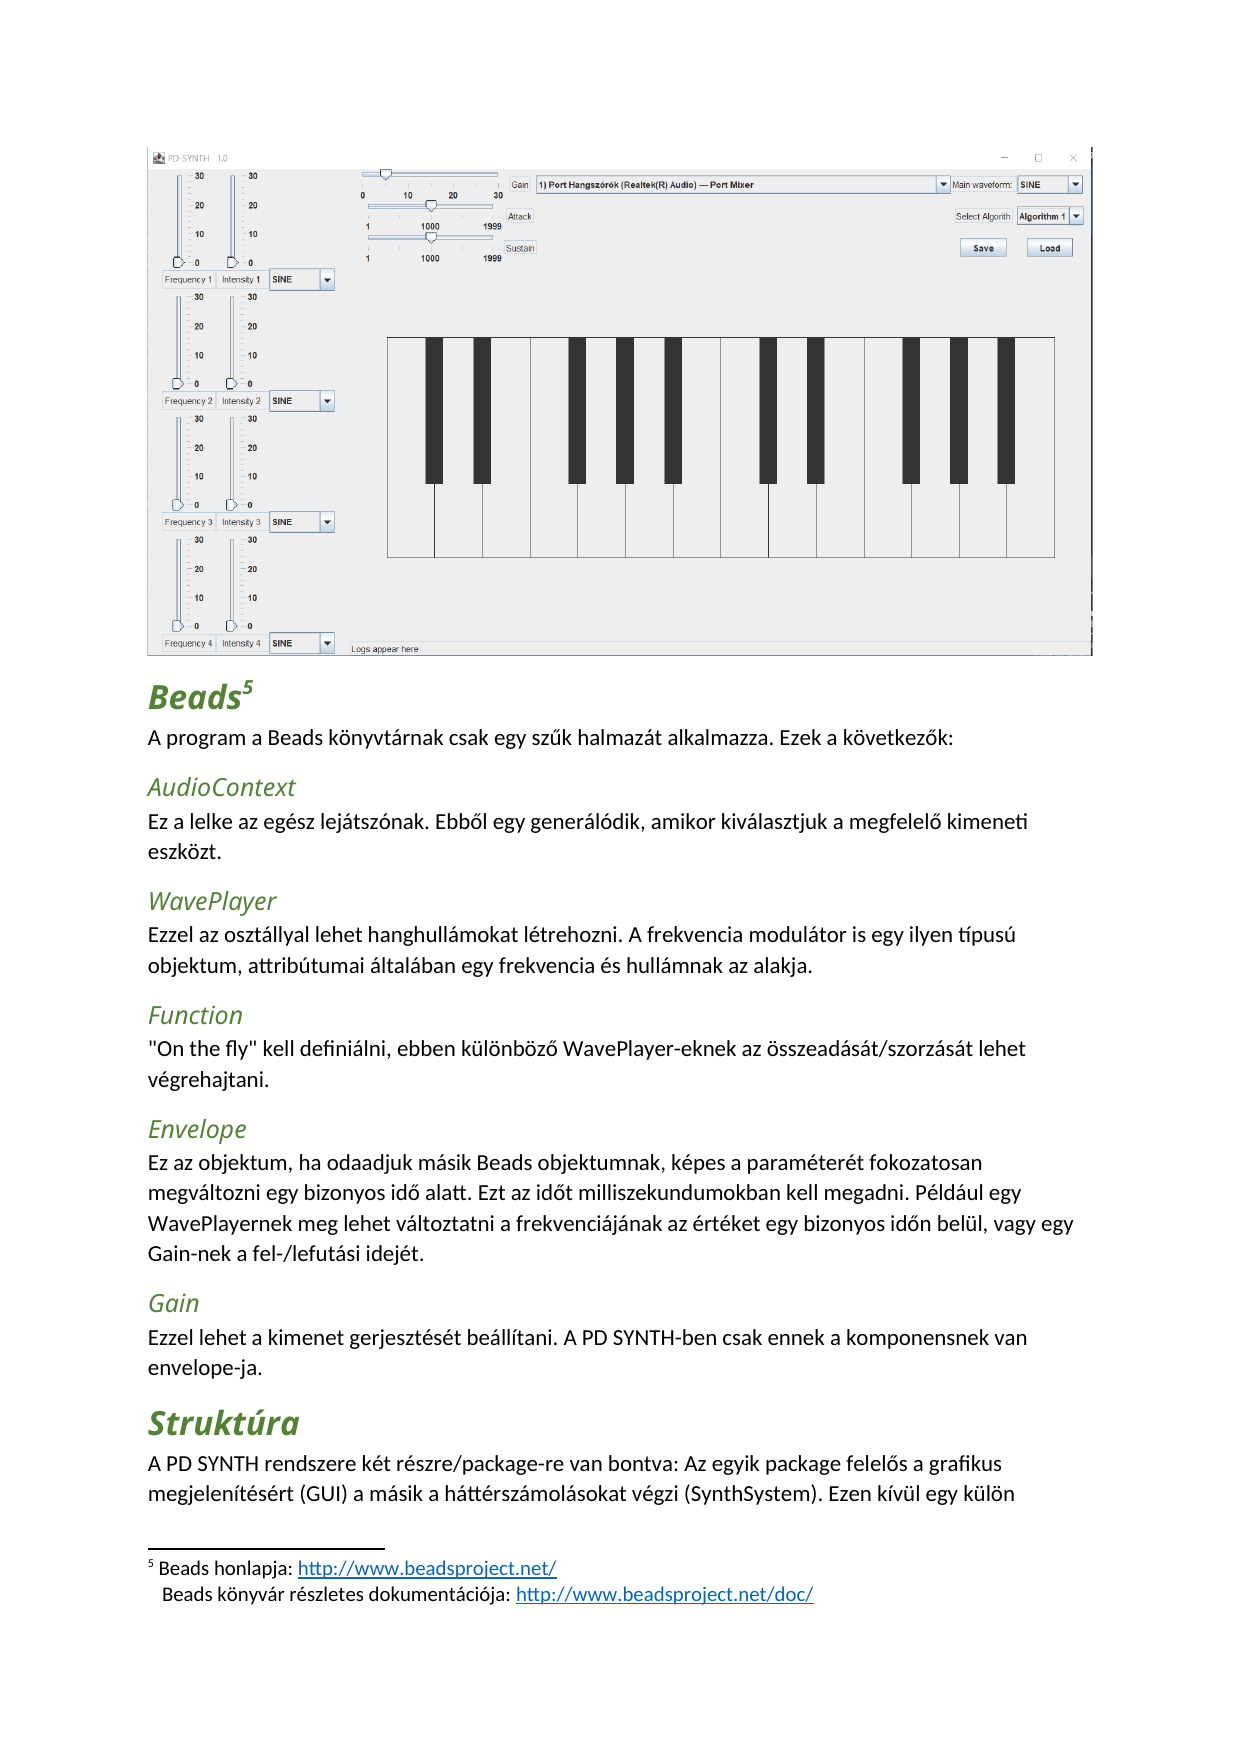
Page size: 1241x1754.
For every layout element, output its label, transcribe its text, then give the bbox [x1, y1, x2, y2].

text Ez a lelke az egész lejátszónak. Ebből egy generálódik, amikor kiválasztjuk a megfelelő kimeneti eszközt. [148, 807, 1093, 865]
text Ezzel az osztállyal lehet hanghullámokat létrehozni. A frekvencia modulátor is egy ilyen típusú objektum, attribútumai általában egy frekvencia és hullámnak az alakja. [148, 921, 1093, 979]
subtitle Function [148, 998, 1093, 1032]
subtitle Gain [148, 1286, 1093, 1320]
subtitle Envelope [148, 1112, 1093, 1146]
text Ezzel lehet a kimenet gerjesztését beállítani. A PD SYNTH-ben csak ennek a komponensnek van envelope-ja. [148, 1323, 1093, 1381]
subtitle AudioContext [148, 770, 1093, 804]
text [148, 1449, 1093, 1507]
subtitle WavePlayer [148, 884, 1093, 918]
picture [147, 147, 1093, 656]
text A program a Beads könyvtárnak csak egy szűk halmazát alkalmazza. Ezek a következők: [148, 723, 1093, 751]
subtitle Struktúra [148, 1400, 1093, 1445]
text Ez az objektum, ha odaadjuk másik Beads objektumnak, képes a paraméterét fokozatosan megváltozni egy bizonyos idő alatt. Ezt az időt milliszekundumokban kell megadni. Például egy WavePlayernek meg lehet változtatni a frekvenciájának az értéket egy bizonyos időn belül, vagy egy Gain-nek a fel-/lefutási idejét. [148, 1148, 1093, 1267]
text "On the fly" kell definiálni, ebben különböző WavePlayer-eknek az összeadását/szorzását lehet végrehajtani. [148, 1034, 1093, 1093]
subtitle Beads [148, 674, 1093, 719]
